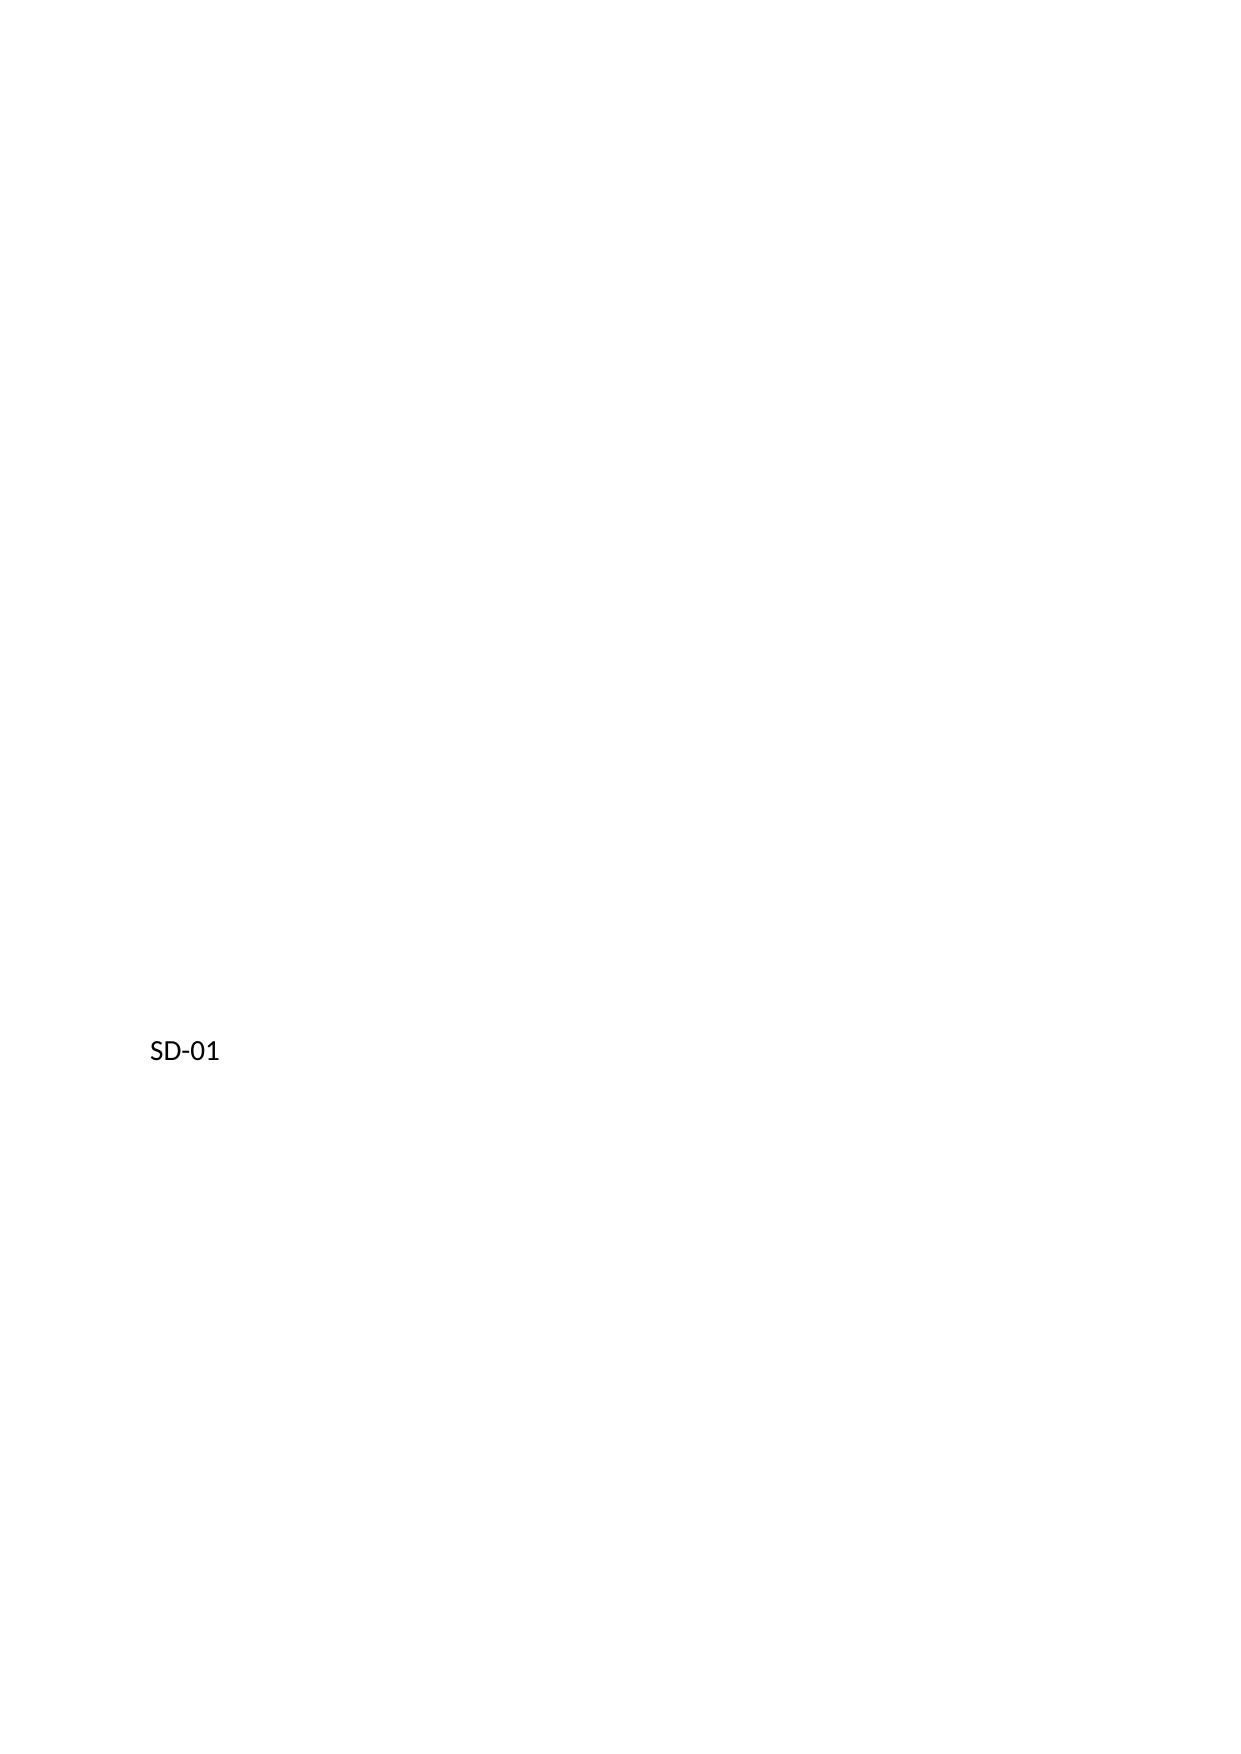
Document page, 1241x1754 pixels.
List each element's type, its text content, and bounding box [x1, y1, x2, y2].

text SD-01 [150, 1032, 1090, 1067]
